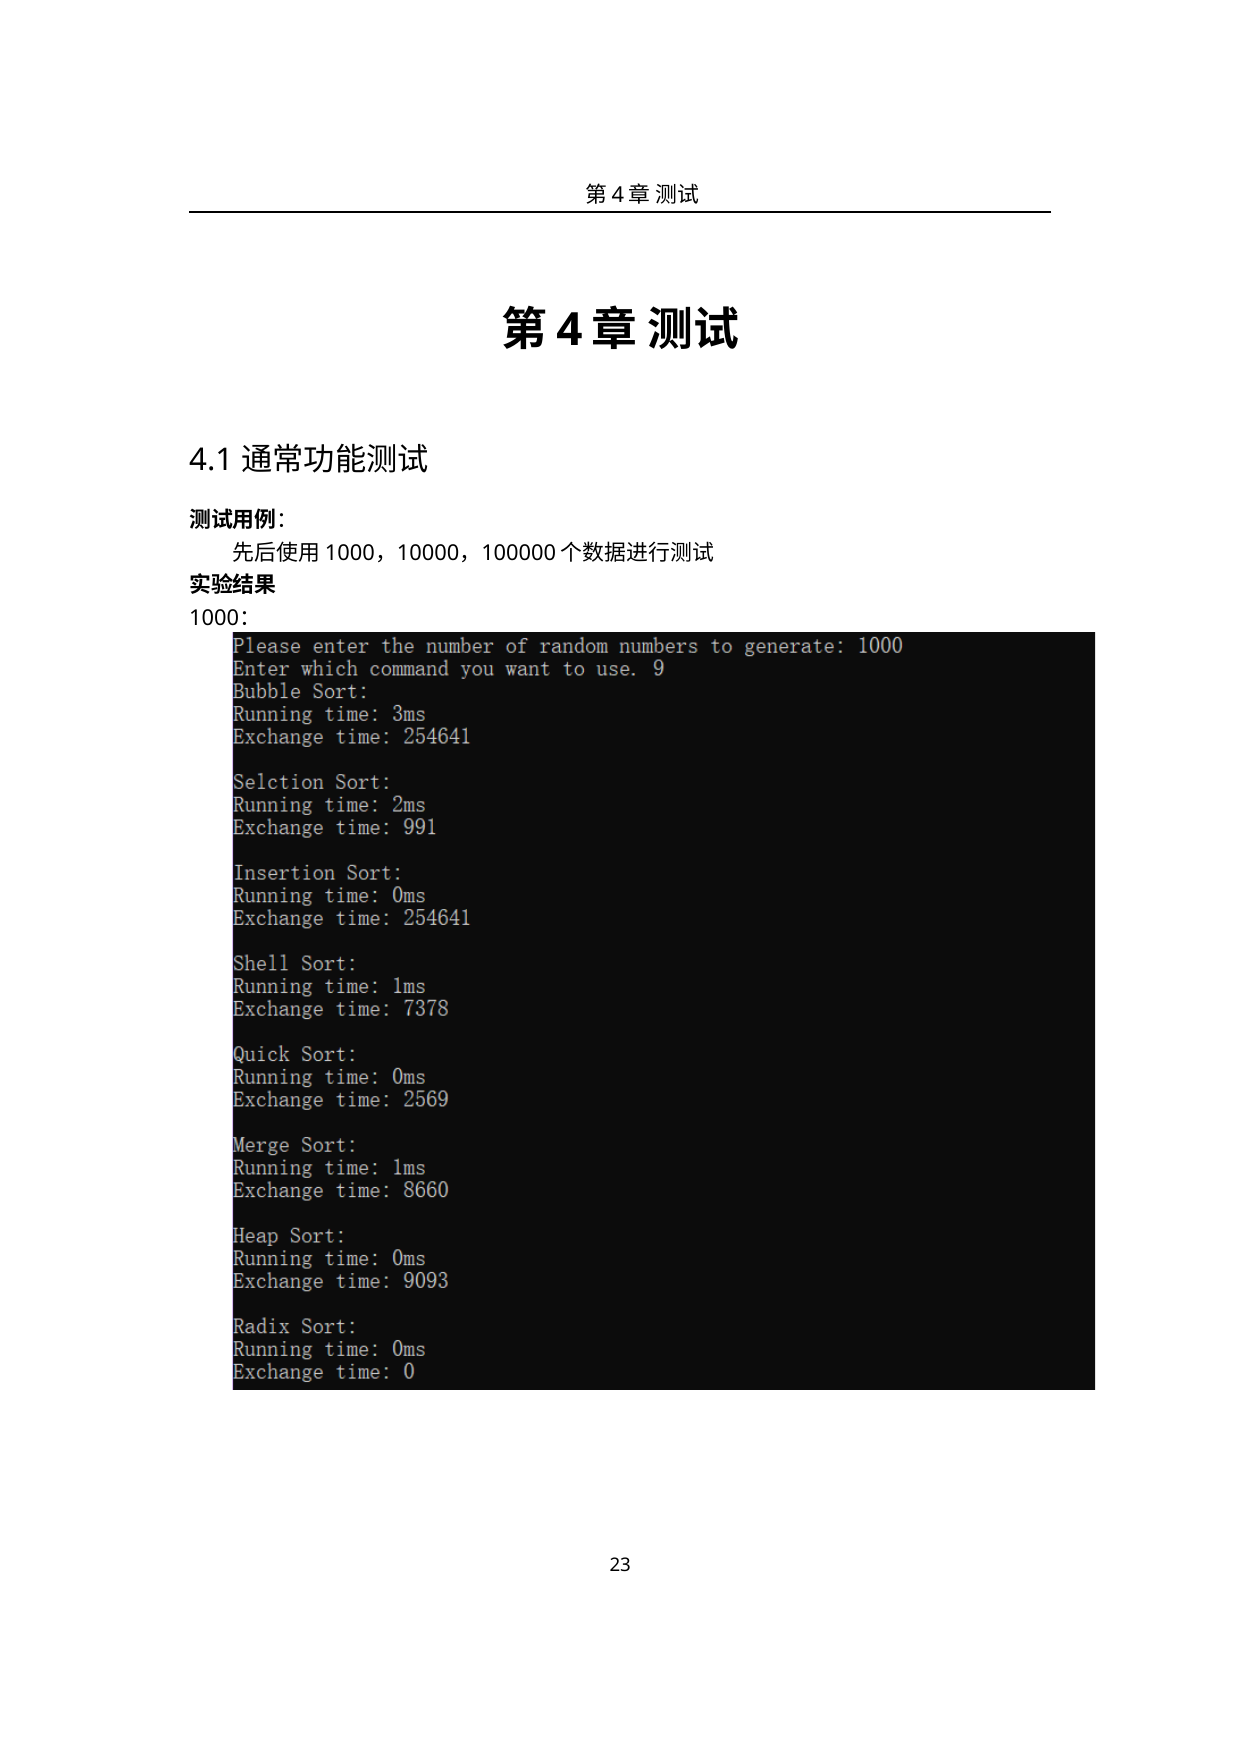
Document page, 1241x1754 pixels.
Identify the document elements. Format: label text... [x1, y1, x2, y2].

text 测试用例： [189, 502, 1051, 534]
subtitle 第4章 测试 [189, 277, 1051, 374]
picture [232, 632, 1096, 1390]
text 1000： [189, 599, 1051, 632]
text 先后使用1000，10000，100000个数据进行测试 [189, 534, 1051, 567]
text 实验结果 [189, 567, 1051, 599]
subtitle 4.1 通常功能测试 [189, 424, 1051, 489]
